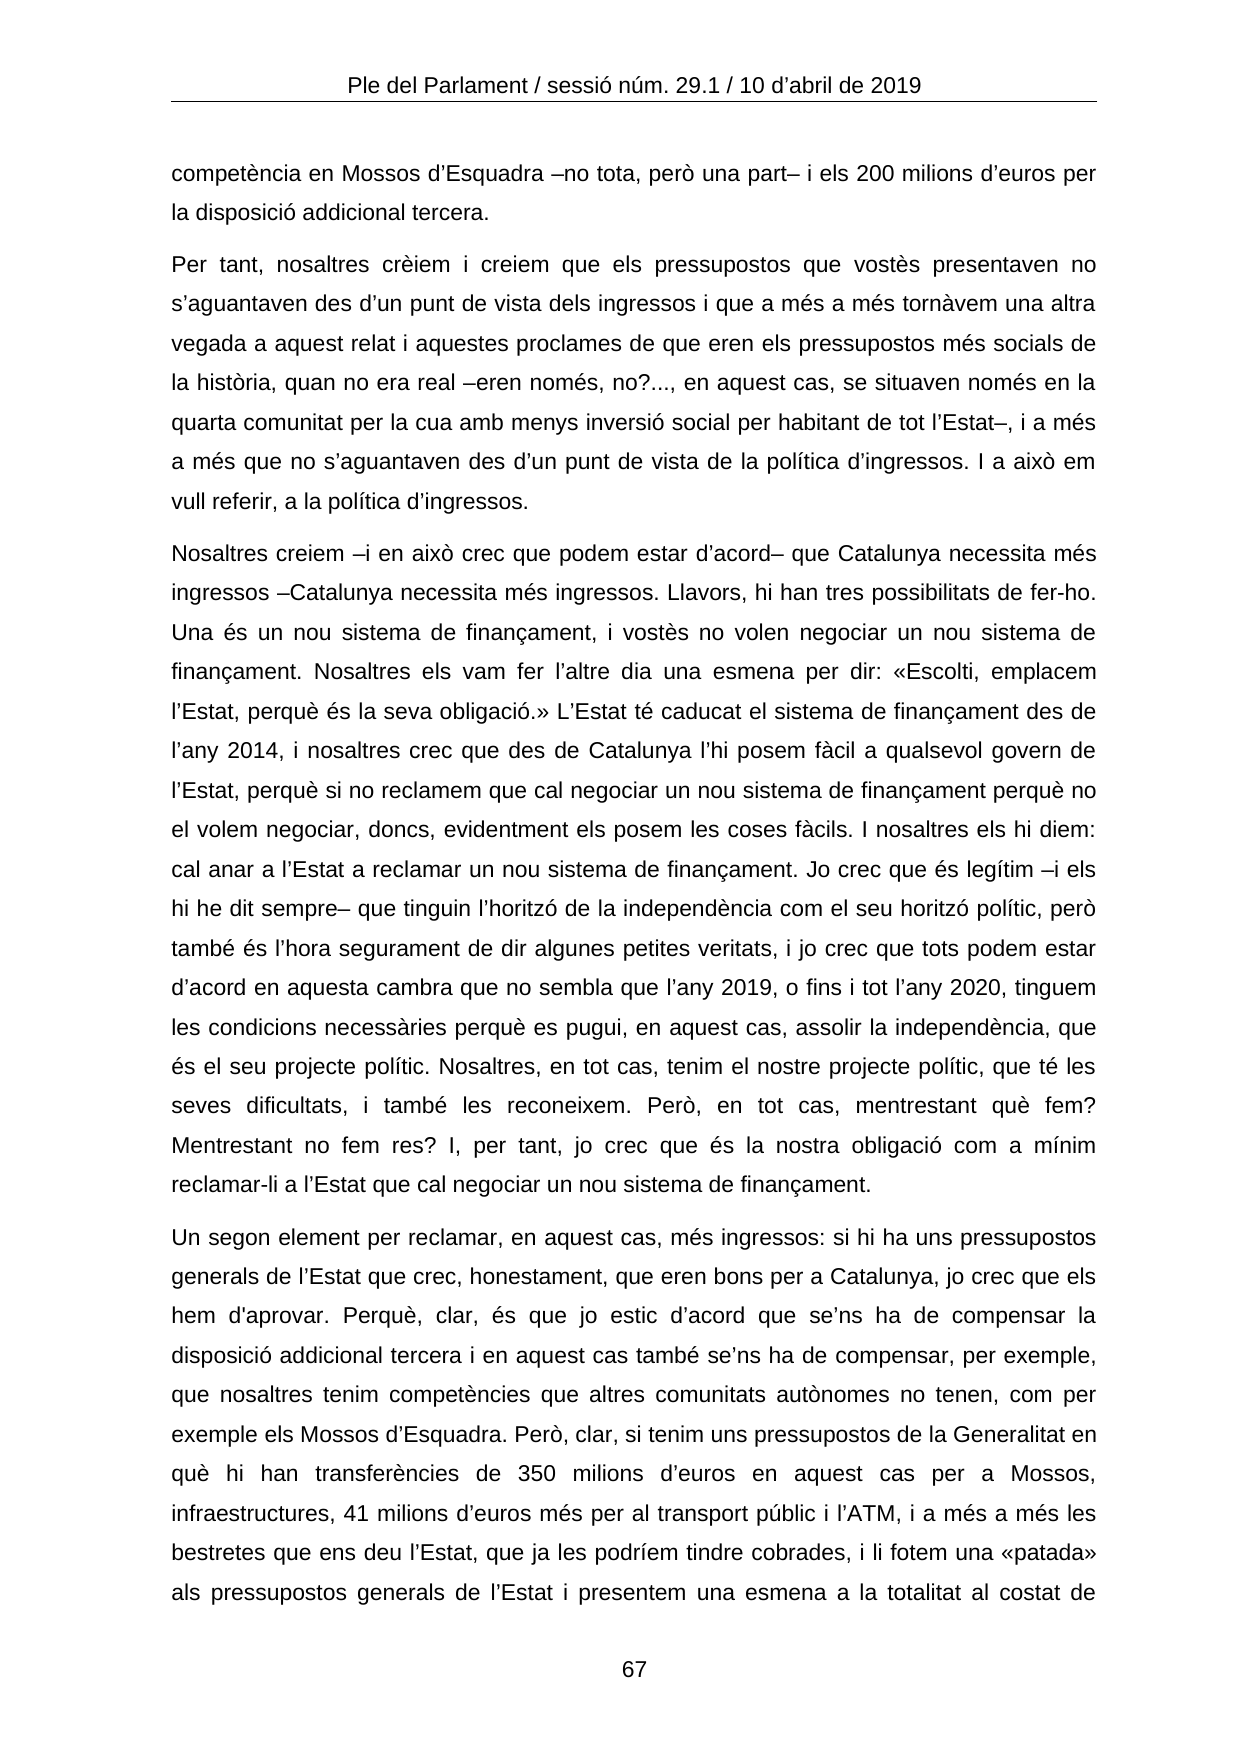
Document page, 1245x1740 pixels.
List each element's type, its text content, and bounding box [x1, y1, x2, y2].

text Nosaltres creiem –i en això crec que podem estar d’acord– que Catalunya necessita més ingressos –Catalunya necessita més ingressos. Llavors, hi han tres possibilitats de fer-ho. Una és un nou sistema de finançament, i vostès no volen negociar un nou sistema de finançament. Nosaltres els vam fer l’altre dia una esmena per dir: «Escolti, emplacem l’Estat, perquè és la seva obligació.» L’Estat té caducat el sistema de finançament des de l’any 2014, i nosaltres crec que des de Catalunya l’hi posem fàcil a qualsevol govern de l’Estat, perquè si no reclamem que cal negociar un nou sistema de finançament perquè no el volem negociar, doncs, evidentment els posem les coses fàcils. I nosaltres els hi diem: cal anar a l’Estat a reclamar un nou sistema de finançament. Jo crec que és legítim –i els hi he dit sempre– que tinguin l’horitzó de la independència com el seu horitzó polític, però també és l’hora segurament de dir algunes petites veritats, i jo crec que tots podem estar d’acord en aquesta cambra que no sembla que l’any 2019, o fins i tot l’any 2020, tinguem les condicions necessàries perquè es pugui, en aquest cas, assolir la independència, que és el seu projecte polític. Nosaltres, en tot cas, tenim el nostre projecte polític, que té les seves dificultats, i també les reconeixem. Però, en tot cas, mentrestant què fem? Mentrestant no fem res? I, per tant, jo crec que és la nostra obligació com a mínim reclamar-li a l’Estat que cal negociar un nou sistema de finançament. [171, 540, 1097, 1198]
text Per tant, nosaltres crèiem i creiem que els pressupostos que vostès presentaven no s’aguantaven des d’un punt de vista dels ingressos i que a més a més tornàvem una altra vegada a aquest relat i aquestes proclames de que eren els pressupostos més socials de la història, quan no era real –eren només, no?..., en aquest cas, se situaven només en la quarta comunitat per la cua amb menys inversió social per habitant de tot l’Estat–, i a més a més que no s’aguantaven des d’un punt de vista de la política d’ingressos. I a això em vull referir, a la política d’ingressos. [171, 251, 1097, 514]
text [171, 1223, 1097, 1605]
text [171, 159, 1097, 225]
